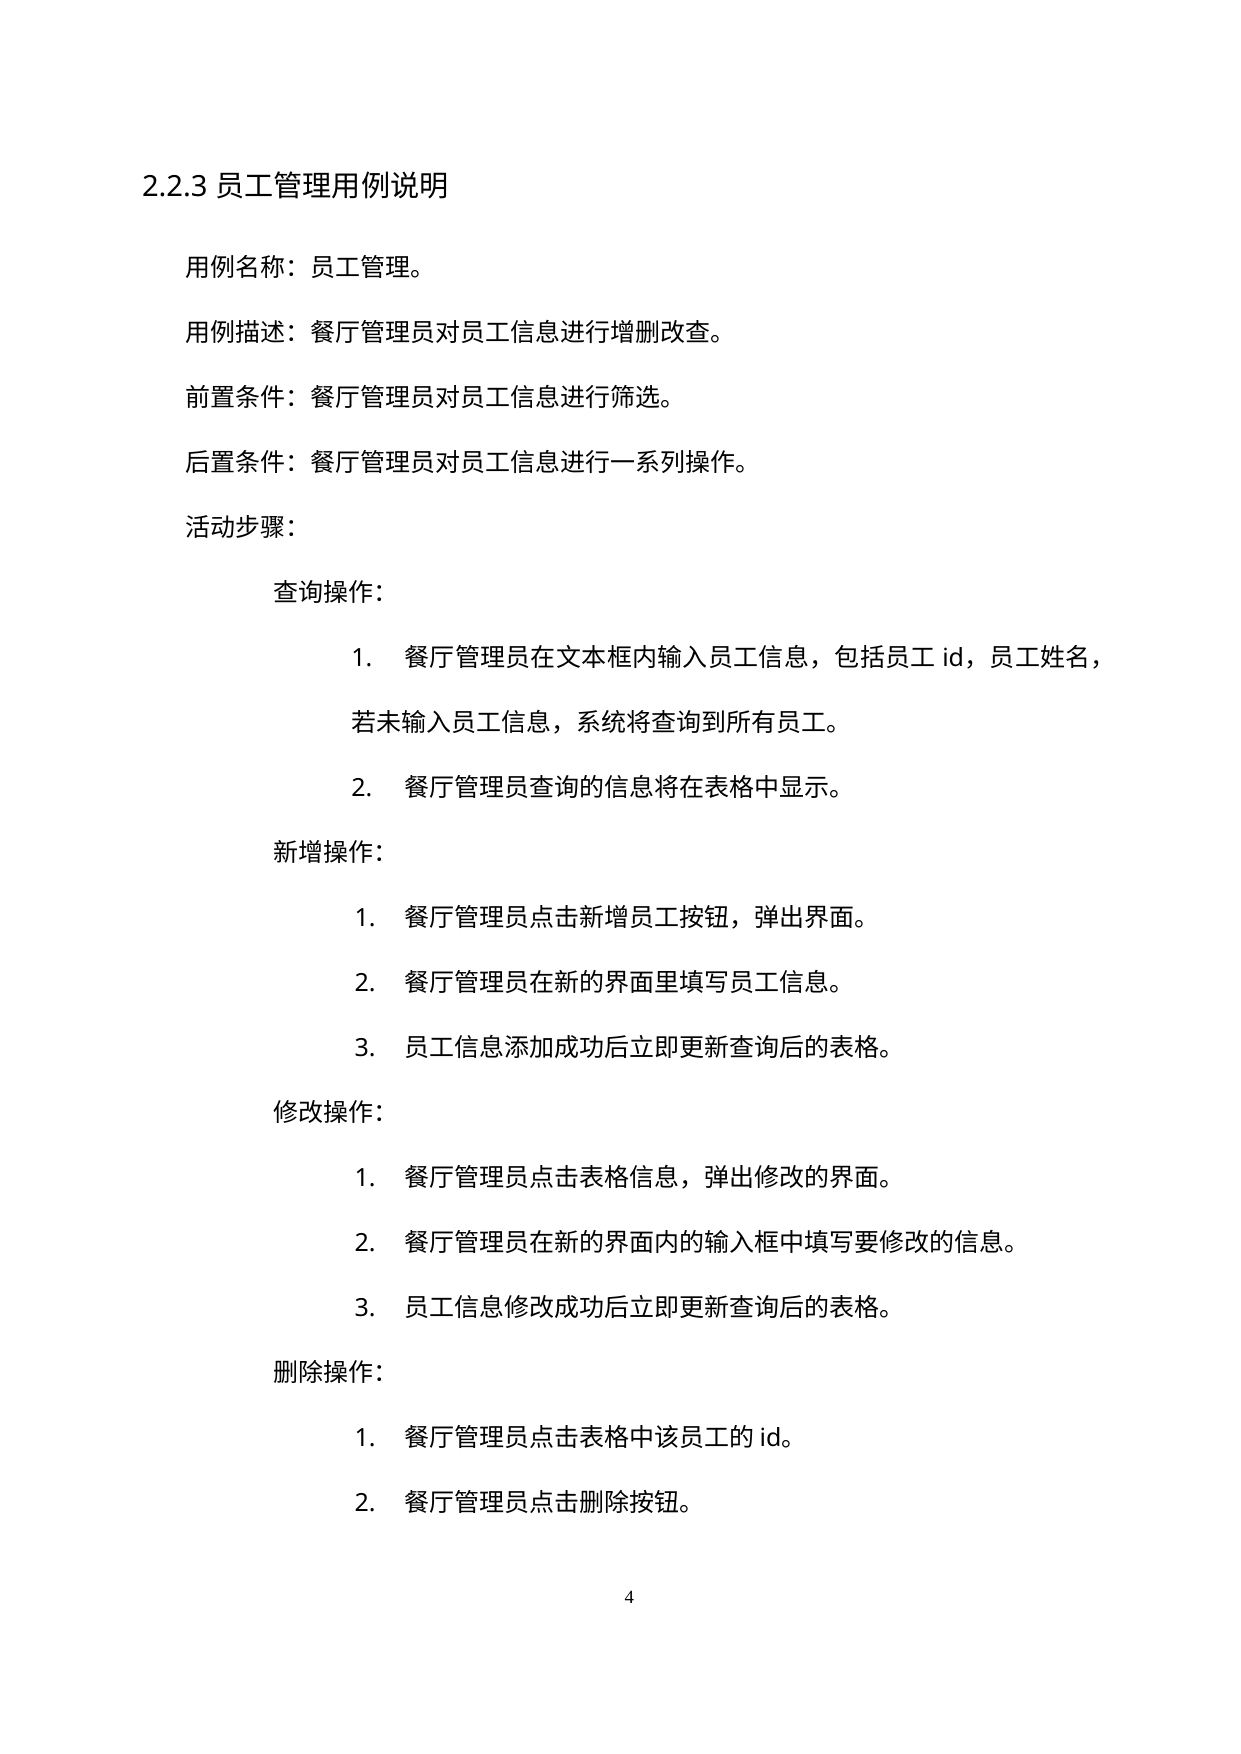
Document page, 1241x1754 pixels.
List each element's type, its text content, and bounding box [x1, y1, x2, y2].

text 删除操作： [229, 1338, 1116, 1403]
list 餐厅管理员查询的信息将在表格中显示。 [351, 753, 1116, 818]
list 员工信息修改成功后立即更新查询后的表格。 [354, 1273, 1116, 1338]
list 餐厅管理员点击删除按钮。 [229, 1468, 1116, 1533]
list 餐厅管理员在新的界面里填写员工信息。 [354, 948, 1116, 1013]
list 餐厅管理员在文本框内输入员工信息，包括员工id，员工姓名，若未输入员工信息，系统将查询到所有员工。 [351, 623, 1116, 753]
text 修改操作： [229, 1078, 1116, 1143]
text 后置条件：餐厅管理员对员工信息进行一系列操作。 [142, 428, 1116, 493]
list 餐厅管理员点击新增员工按钮，弹出界面。 [354, 883, 1116, 948]
list 餐厅管理员点击表格中该员工的id。 [229, 1403, 1116, 1468]
list 员工信息添加成功后立即更新查询后的表格。 [354, 1013, 1116, 1078]
text 前置条件：餐厅管理员对员工信息进行筛选。 [142, 363, 1116, 428]
text 活动步骤： [142, 493, 1116, 558]
text 用例名称：员工管理。 [142, 233, 1116, 298]
list 餐厅管理员在新的界面内的输入框中填写要修改的信息。 [354, 1208, 1116, 1273]
text 查询操作： [229, 558, 1116, 623]
text 2.2.3 员工管理用例说明 [142, 152, 1116, 217]
text 用例描述：餐厅管理员对员工信息进行增删改查。 [142, 298, 1116, 363]
text 新增操作： [229, 818, 1116, 883]
list 餐厅管理员点击表格信息，弹出修改的界面。 [354, 1143, 1116, 1208]
